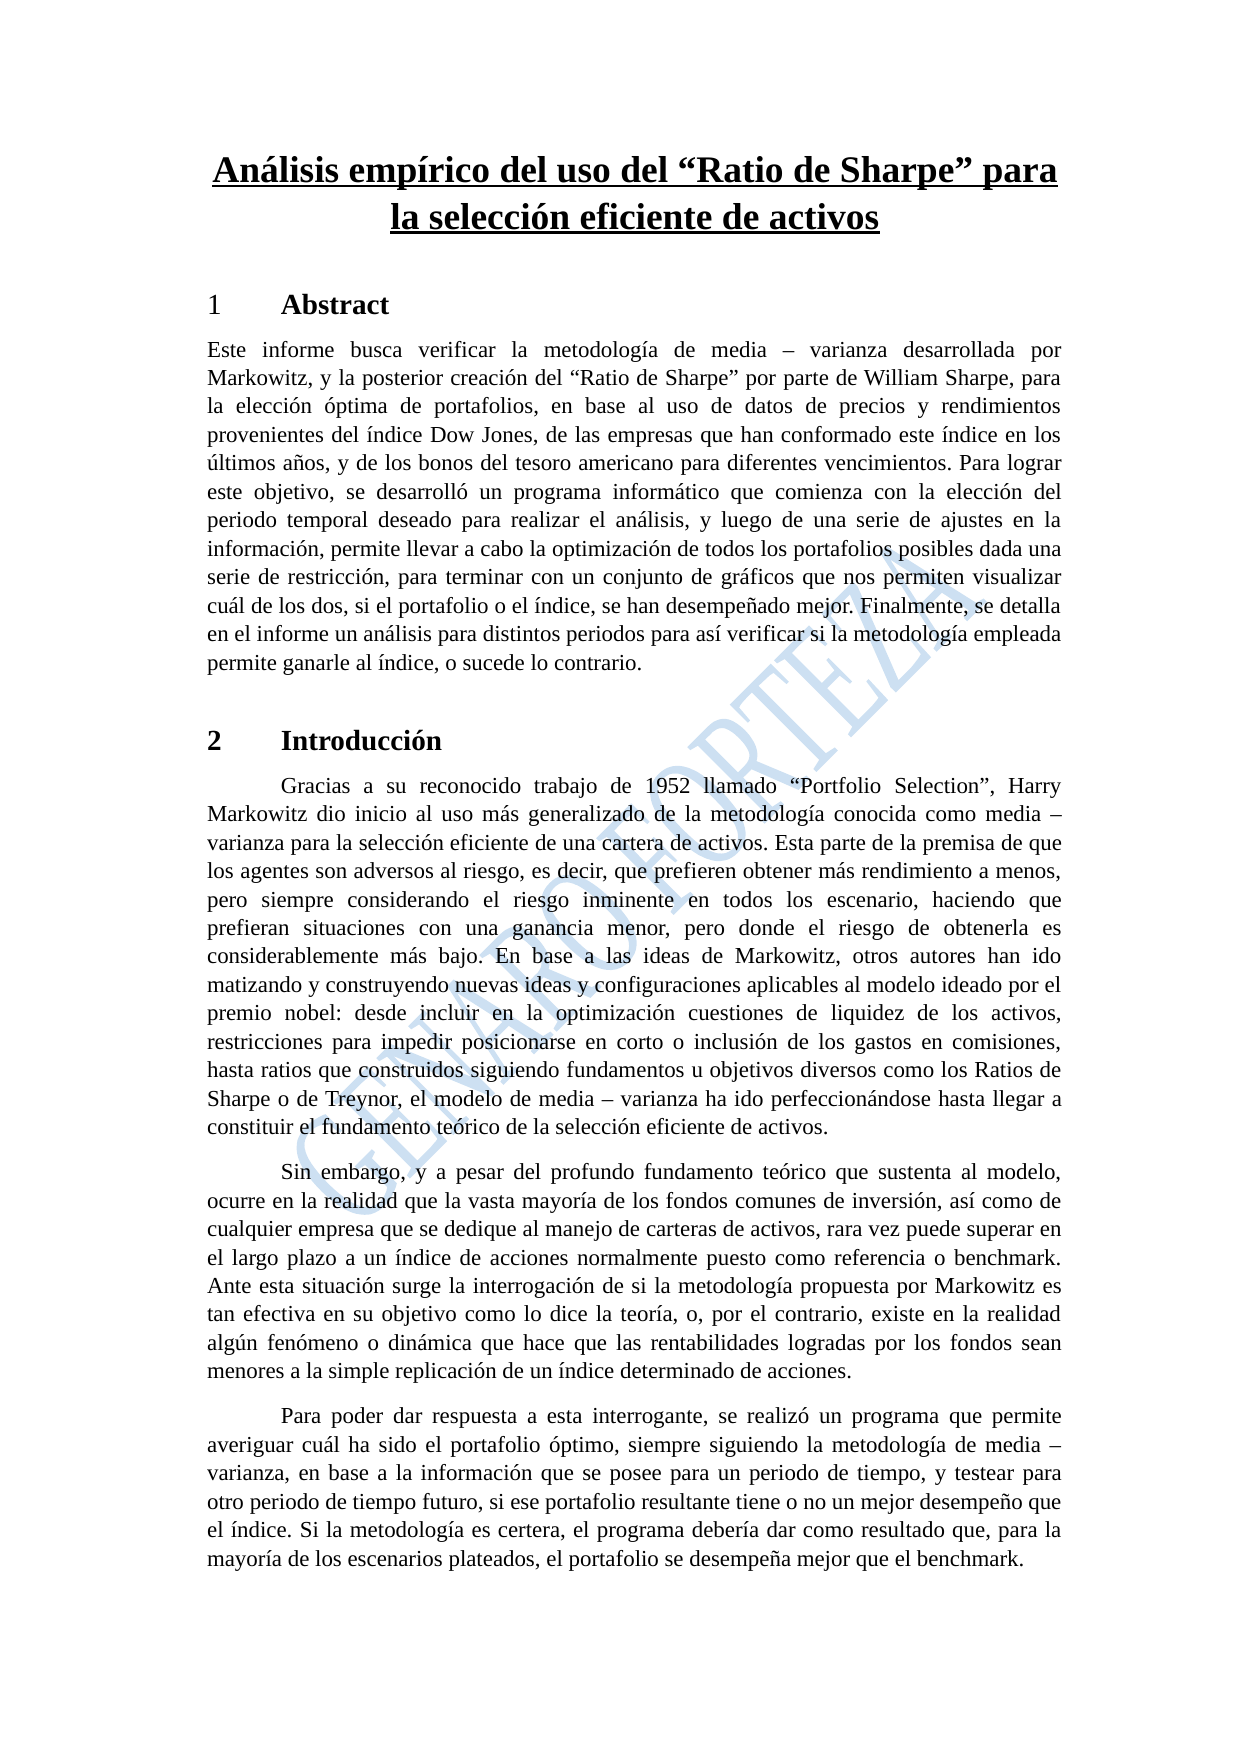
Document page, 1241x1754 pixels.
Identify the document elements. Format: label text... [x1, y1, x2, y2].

text Este informe busca verificar la metodología de media – varianza desarrollada por Markowitz, y la posterior creación del “Ratio de Sharpe” por parte de William Sharpe, para la elección óptima de portafolios, en base al uso de datos de precios y rendimientos provenientes del índice Dow Jones, de las empresas que han conformado este índice en los últimos años, y de los bonos del tesoro americano para diferentes vencimientos. Para lograr este objetivo, se desarrolló un programa informático que comienza con la elección del periodo temporal deseado para realizar el análisis, y luego de una serie de ajustes en la información, permite llevar a cabo la optimización de todos los portafolios posibles dada una serie de restricción, para terminar con un conjunto de gráficos que nos permiten visualizar cuál de los dos, si el portafolio o el índice, se han desempeñado mejor. Finalmente, se detalla en el informe un análisis para distintos periodos para así verificar si la metodología empleada permite ganarle al índice, o sucede lo contrario. [207, 336, 1063, 675]
text Para poder dar respuesta a esta interrogante, se realizó un programa que permite averiguar cuál ha sido el portafolio óptimo, siempre siguiendo la metodología de media – varianza, en base a la información que se posee para un periodo de tiempo, y testear para otro periodo de tiempo futuro, si ese portafolio resultante tiene o no un mejor desempeño que el índice. Si la metodología es certera, el programa debería dar como resultado que, para la mayoría de los escenarios plateados, el portafolio se desempeña mejor que el benchmark. [207, 1402, 1063, 1571]
text Gracias a su reconocido trabajo de 1952 llamado “Portfolio Selection”, Harry Markowitz dio inicio al uso más generalizado de la metodología conocida como media – varianza para la selección eficiente de una cartera de activos. Esta parte de la premisa de que los agentes son adversos al riesgo, es decir, que prefieren obtener más rendimiento a menos, pero siempre considerando el riesgo inminente en todos los escenario, haciendo que prefieran situaciones con una ganancia menor, pero donde el riesgo de obtenerla es considerablemente más bajo. En base a las ideas de Markowitz, otros autores han ido matizando y construyendo nuevas ideas y configuraciones aplicables al modelo ideado por el premio nobel: desde incluir en la optimización cuestiones de liquidez de los activos, restricciones para impedir posicionarse en corto o inclusión de los gastos en comisiones, hasta ratios que construidos siguiendo fundamentos u objetivos diversos como los Ratios de Sharpe o de Treynor, el modelo de media – varianza ha ido perfeccionándose hasta llegar a constituir el fundamento teórico de la selección eficiente de activos. [207, 772, 1063, 1139]
text Análisis empírico del uso del “Ratio de Sharpe” para la selección eficiente de activos [207, 148, 1063, 237]
text Sin embargo, y a pesar del profundo fundamento teórico que sustenta al modelo, ocurre en la realidad que la vasta mayoría de los fondos comunes de inversión, así como de cualquier empresa que se dedique al manejo de carteras de activos, rara vez puede superar en el largo plazo a un índice de acciones normalmente puesto como referencia o benchmark. Ante esta situación surge la interrogación de si la metodología propuesta por Markowitz es tan efectiva en su objetivo como lo dice la teoría, o, por el contrario, existe en la realidad algún fenómeno o dinámica que hace que las rentabilidades logradas por los fondos sean menores a la simple replicación de un índice determinado de acciones. [207, 1158, 1063, 1384]
subtitle Abstract [207, 287, 1063, 321]
subtitle Introducción [207, 723, 1063, 757]
